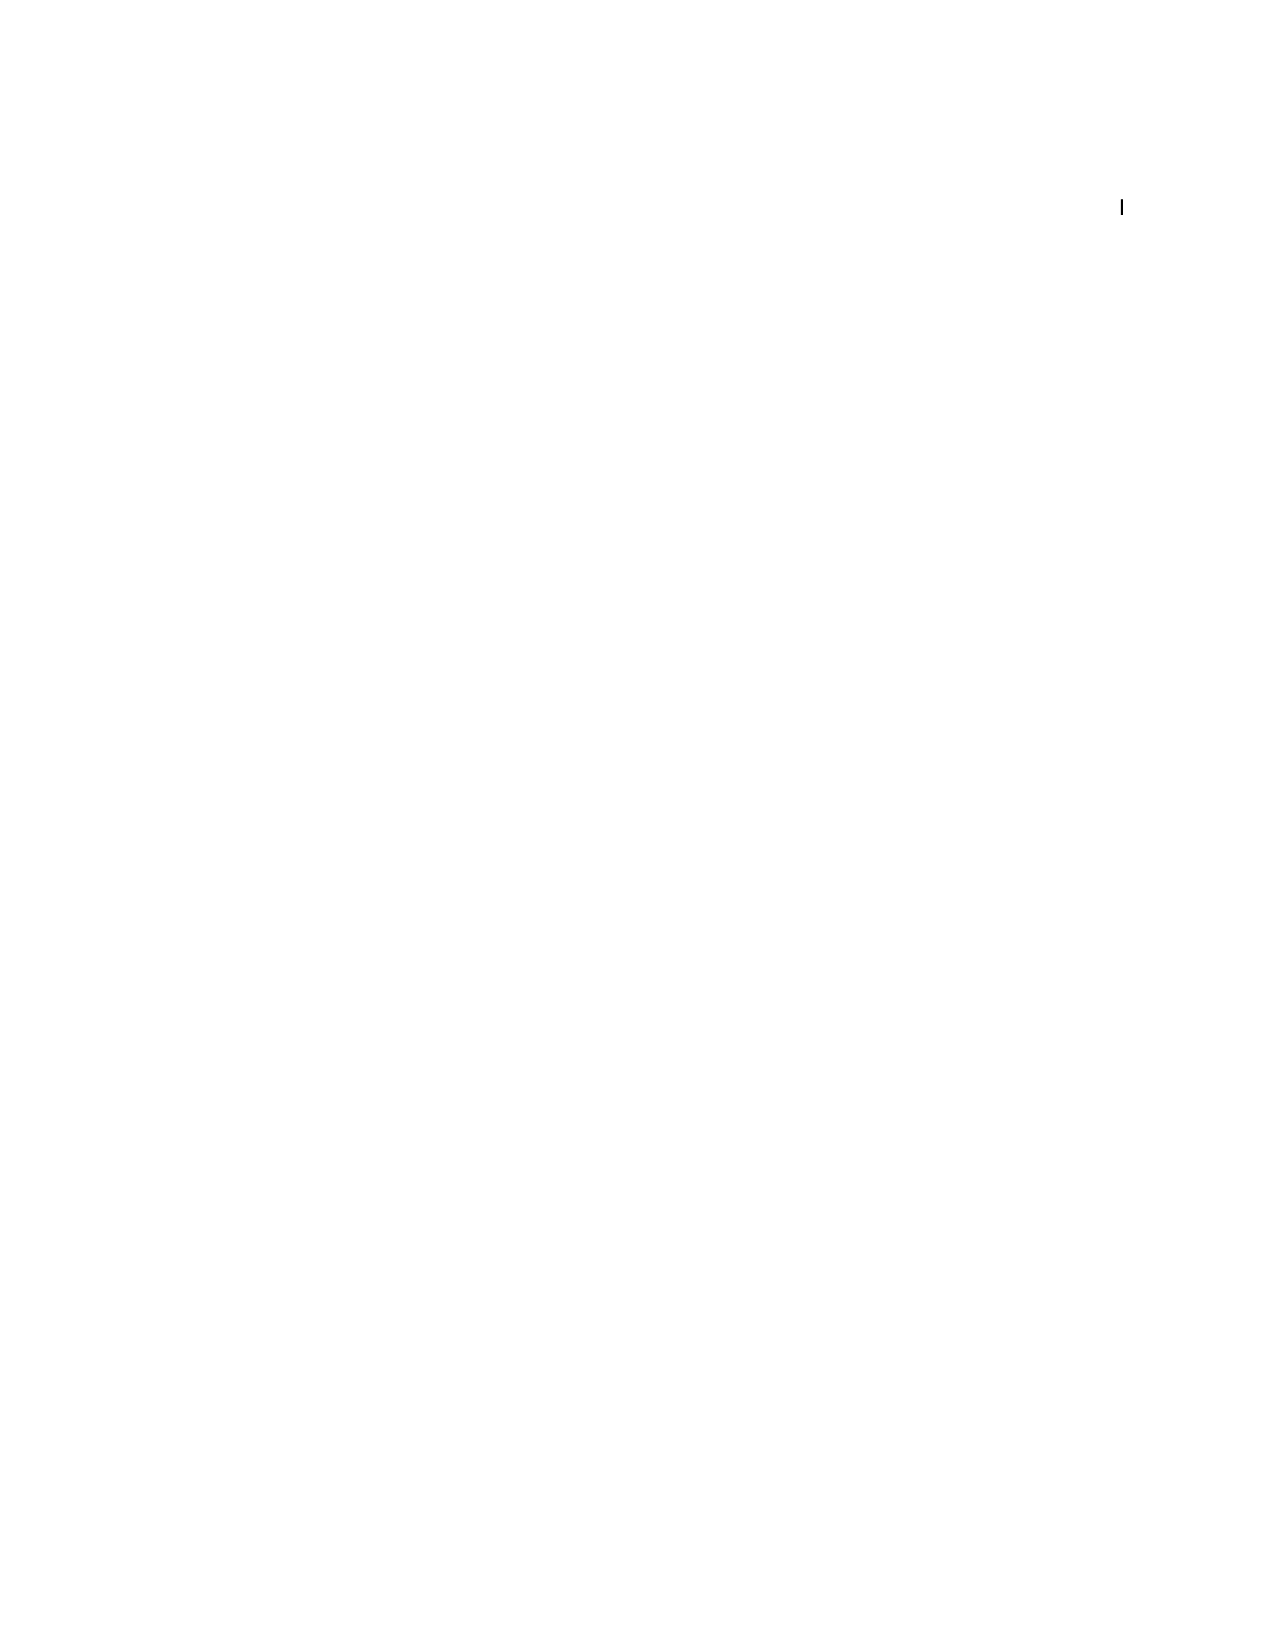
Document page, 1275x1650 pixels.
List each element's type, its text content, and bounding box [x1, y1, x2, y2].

text I [150, 194, 1125, 221]
